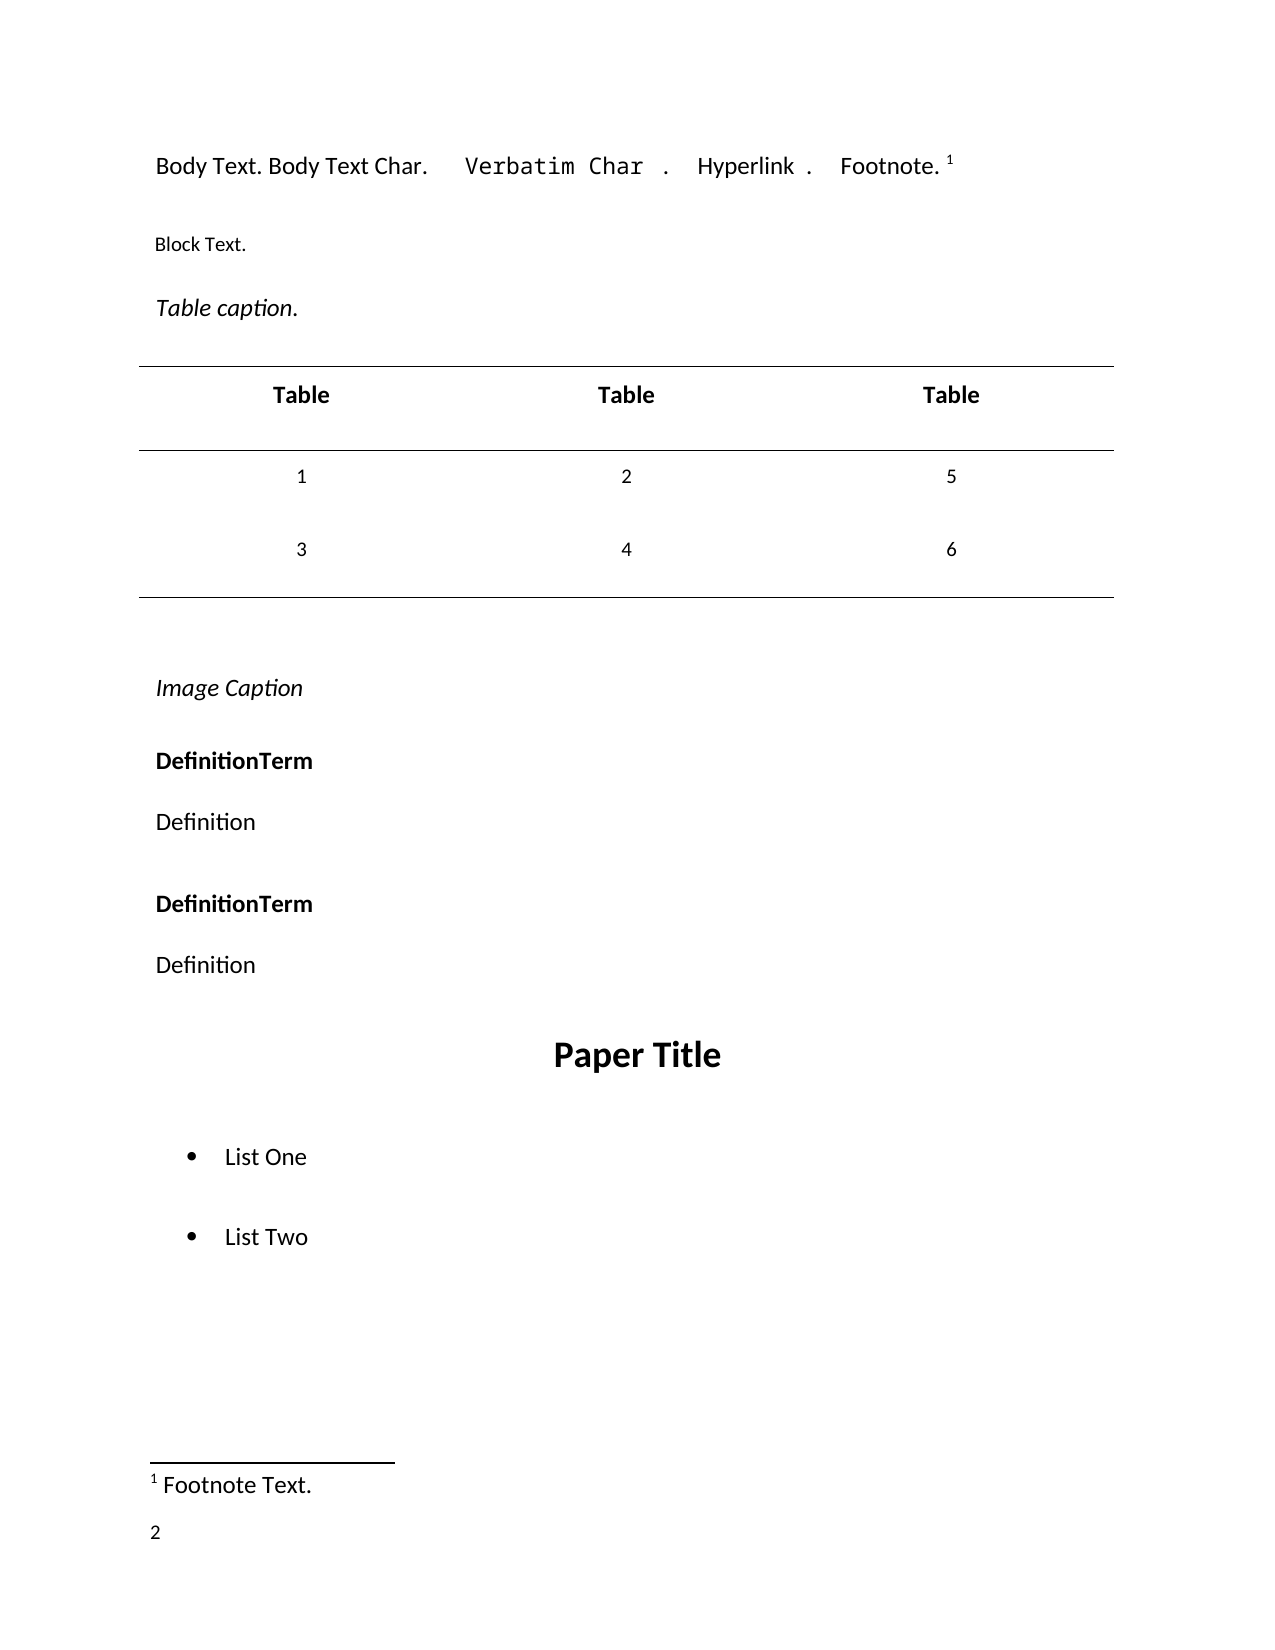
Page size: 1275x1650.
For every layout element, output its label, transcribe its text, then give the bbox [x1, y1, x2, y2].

table_header Table [139, 367, 464, 450]
table_cell 2 [464, 451, 789, 524]
table_header Table [789, 367, 1114, 450]
table_cell 3 [139, 524, 464, 597]
text Definition [150, 806, 1125, 837]
list List One [187, 1142, 1125, 1172]
text Block Text. [150, 231, 1125, 257]
text Image Caption [150, 672, 1125, 702]
text Table caption. [150, 292, 1125, 323]
table_cell 5 [789, 451, 1114, 524]
table_cell 6 [789, 524, 1114, 597]
table_header Table [464, 367, 789, 450]
title Paper Title [150, 1031, 1125, 1077]
table_cell 1 [139, 451, 464, 524]
text Body Text. Body Text Char. Verbatim Char . Hyperlink . Footnote. [150, 150, 1125, 181]
text DefinitionTerm [150, 745, 1125, 776]
table_cell 4 [464, 524, 789, 597]
text DefinitionTerm [150, 888, 1125, 919]
text Definition [150, 949, 1125, 980]
list List Two [187, 1221, 1125, 1252]
